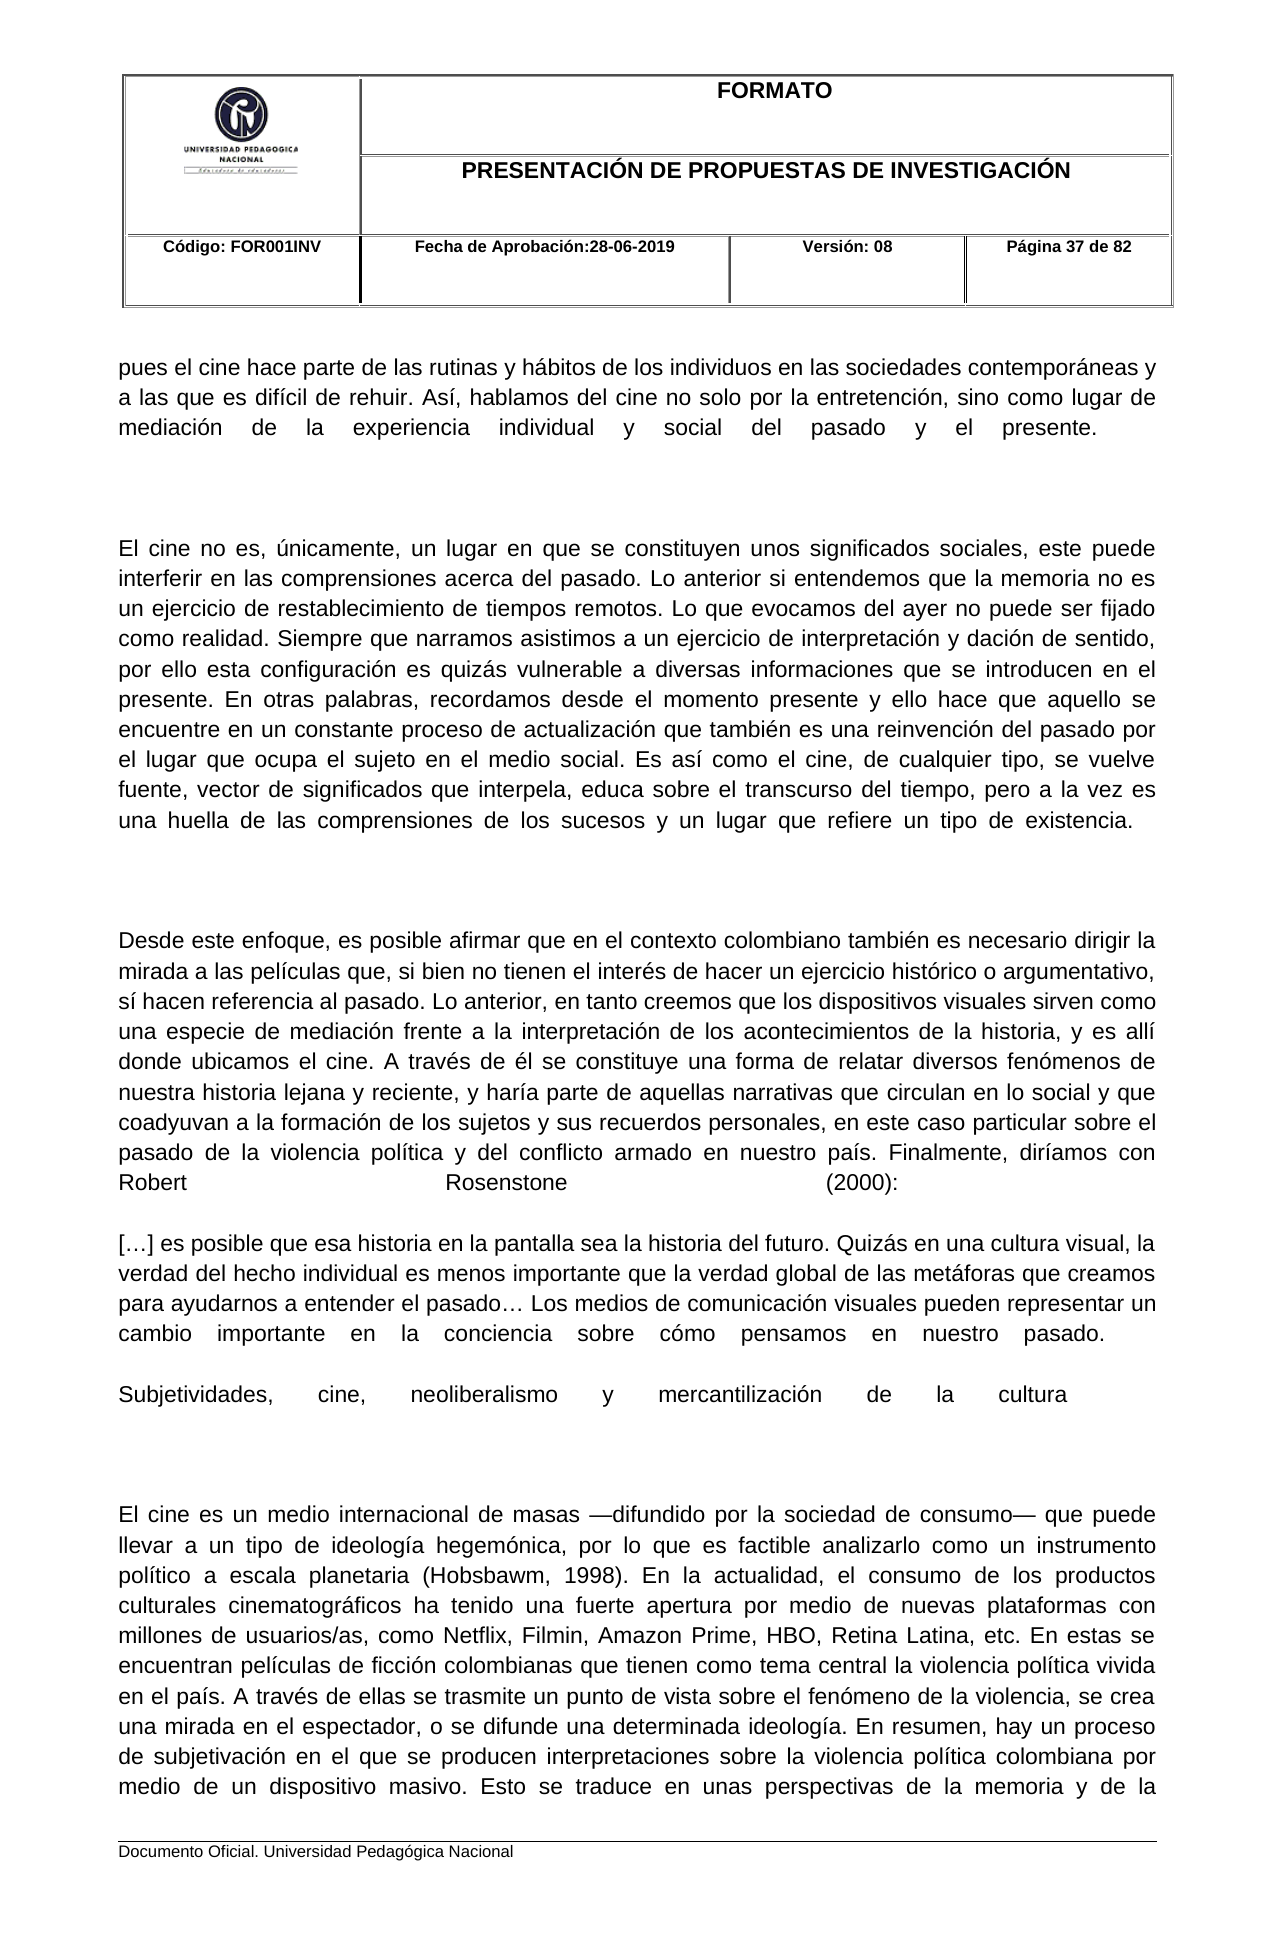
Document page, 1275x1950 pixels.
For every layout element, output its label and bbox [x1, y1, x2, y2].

picture [184, 87, 300, 175]
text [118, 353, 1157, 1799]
